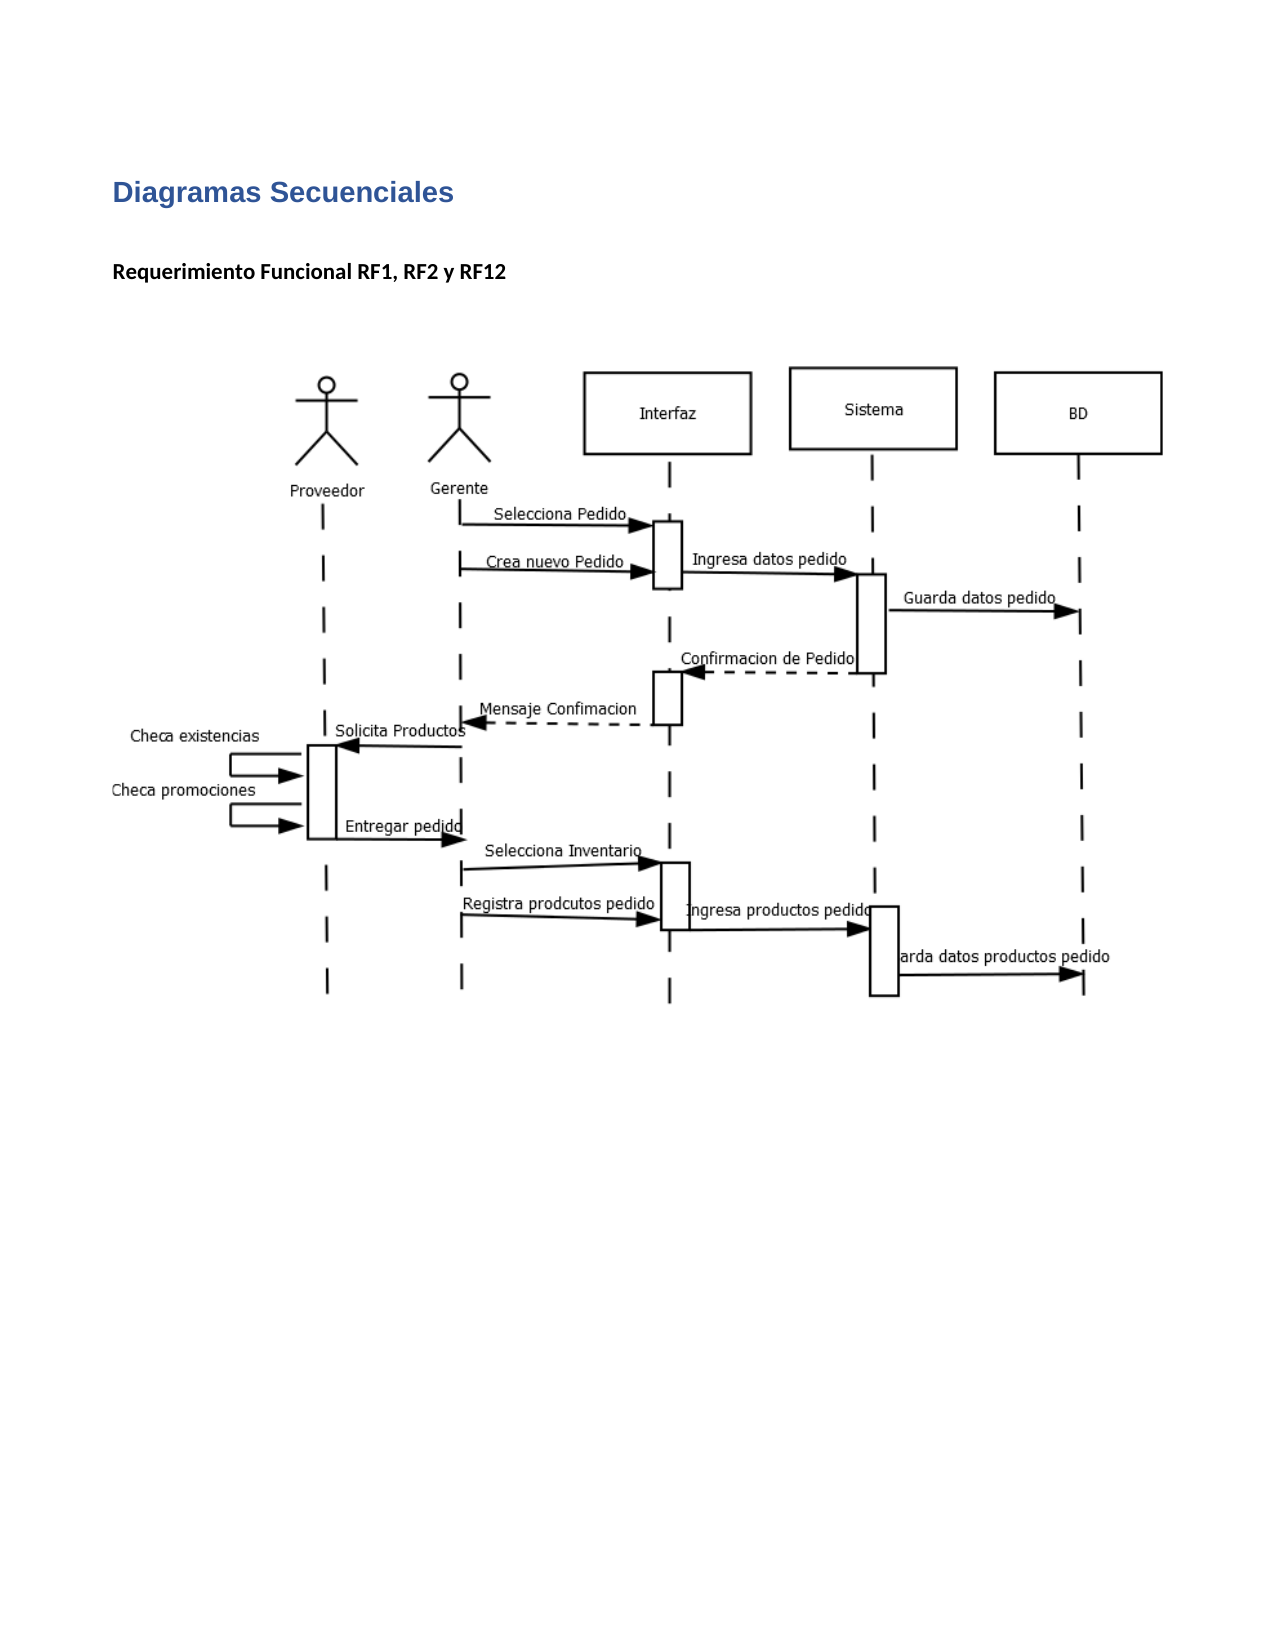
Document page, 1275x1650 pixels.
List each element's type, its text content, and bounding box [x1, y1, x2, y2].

text Requerimiento Funcional RF1, RF2 y RF12 [112, 257, 1162, 285]
subtitle Diagramas Secuenciales [112, 175, 1162, 208]
picture [112, 349, 1163, 1006]
